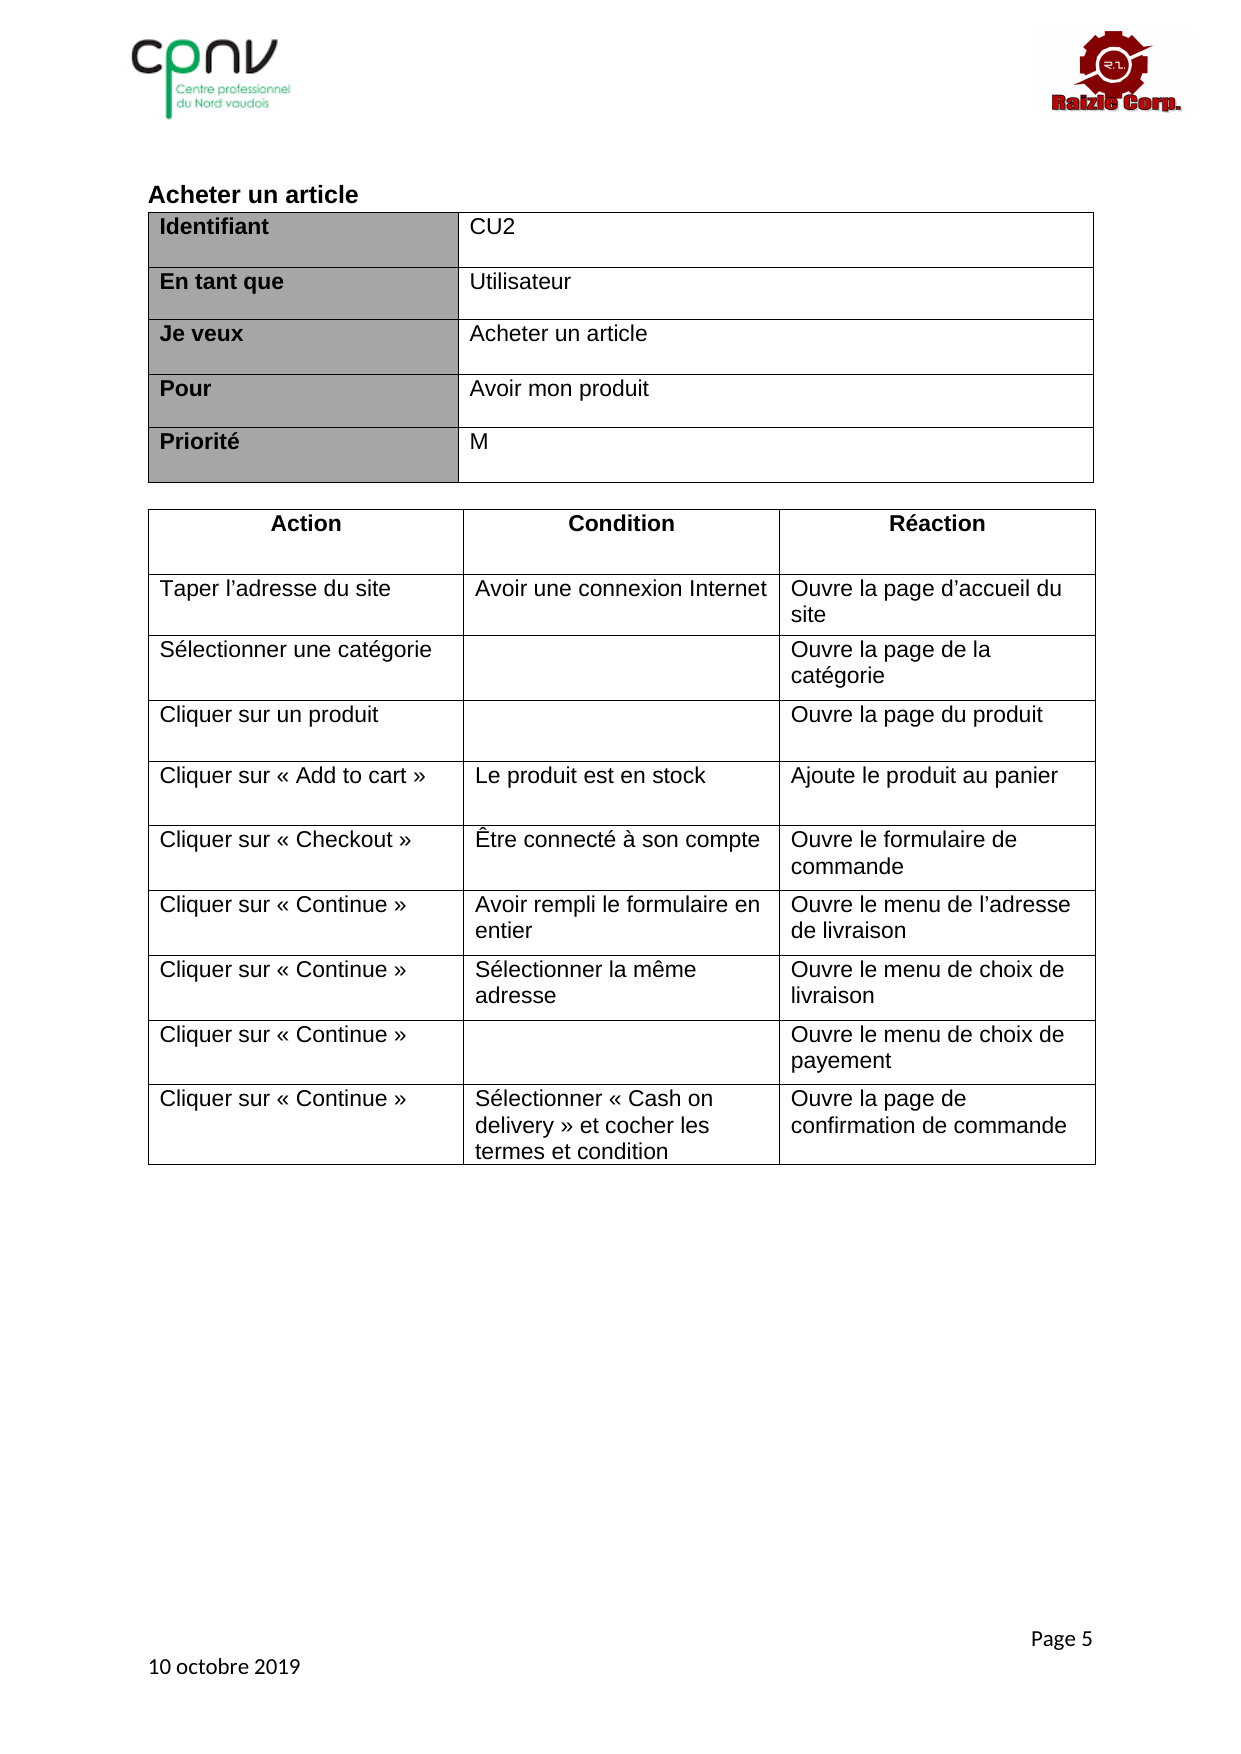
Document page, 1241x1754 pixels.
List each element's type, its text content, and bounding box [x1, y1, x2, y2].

table_cell [464, 1021, 779, 1084]
table_cell Cliquer sur « Continue » [149, 1085, 463, 1164]
table_cell Avoir une connexion Internet [464, 575, 779, 635]
table_cell Sélectionner la même adresse [464, 956, 779, 1019]
table_cell Avoir mon produit [459, 375, 1093, 427]
table_cell Sélectionner « Cash on delivery » et cocher les termes et condition [464, 1085, 779, 1164]
table_cell Cliquer sur « Continue » [149, 956, 463, 1019]
table_cell Avoir rempli le formulaire en entier [464, 891, 779, 955]
table_header Condition [464, 510, 779, 574]
table_cell Ouvre le menu de choix de livraison [780, 956, 1095, 1019]
table_cell Ouvre la page d’accueil du site [780, 575, 1095, 635]
table_cell Ouvre le menu de choix de payement [780, 1021, 1095, 1084]
table_cell Cliquer sur « Checkout » [149, 826, 463, 890]
table_cell M [459, 428, 1093, 482]
table_cell Taper l’adresse du site [149, 575, 463, 635]
subtitle Acheter un article [148, 181, 1093, 209]
table_cell Je veux [149, 320, 458, 374]
table_cell Priorité [149, 428, 458, 482]
table_cell Être connecté à son compte [464, 826, 779, 890]
table_cell Ouvre la page de la catégorie [780, 636, 1095, 700]
table_cell Ouvre la page du produit [780, 701, 1095, 761]
table_header Action [149, 510, 463, 574]
table_header Réaction [780, 510, 1095, 574]
picture [1036, 25, 1194, 115]
table_cell Cliquer sur « Continue » [149, 891, 463, 955]
table_cell Ouvre le menu de l’adresse de livraison [780, 891, 1095, 955]
table_cell Sélectionner une catégorie [149, 636, 463, 700]
table_header CU2 [459, 213, 1093, 267]
table_cell Utilisateur [459, 268, 1093, 319]
table_cell Ouvre la page de confirmation de commande [780, 1085, 1095, 1164]
table_cell [464, 701, 779, 761]
table_header Identifiant [149, 213, 458, 267]
table_cell Pour [149, 375, 458, 427]
table_cell En tant que [149, 268, 458, 319]
table_cell Acheter un article [459, 320, 1093, 374]
table_cell Ajoute le produit au panier [780, 762, 1095, 825]
table_cell Cliquer sur « Add to cart » [149, 762, 463, 825]
table_cell Ouvre le formulaire de commande [780, 826, 1095, 890]
table_cell Le produit est en stock [464, 762, 779, 825]
table_cell Cliquer sur « Continue » [149, 1021, 463, 1084]
table_cell [464, 636, 779, 700]
picture [113, 23, 314, 129]
table_cell Cliquer sur un produit [149, 701, 463, 761]
